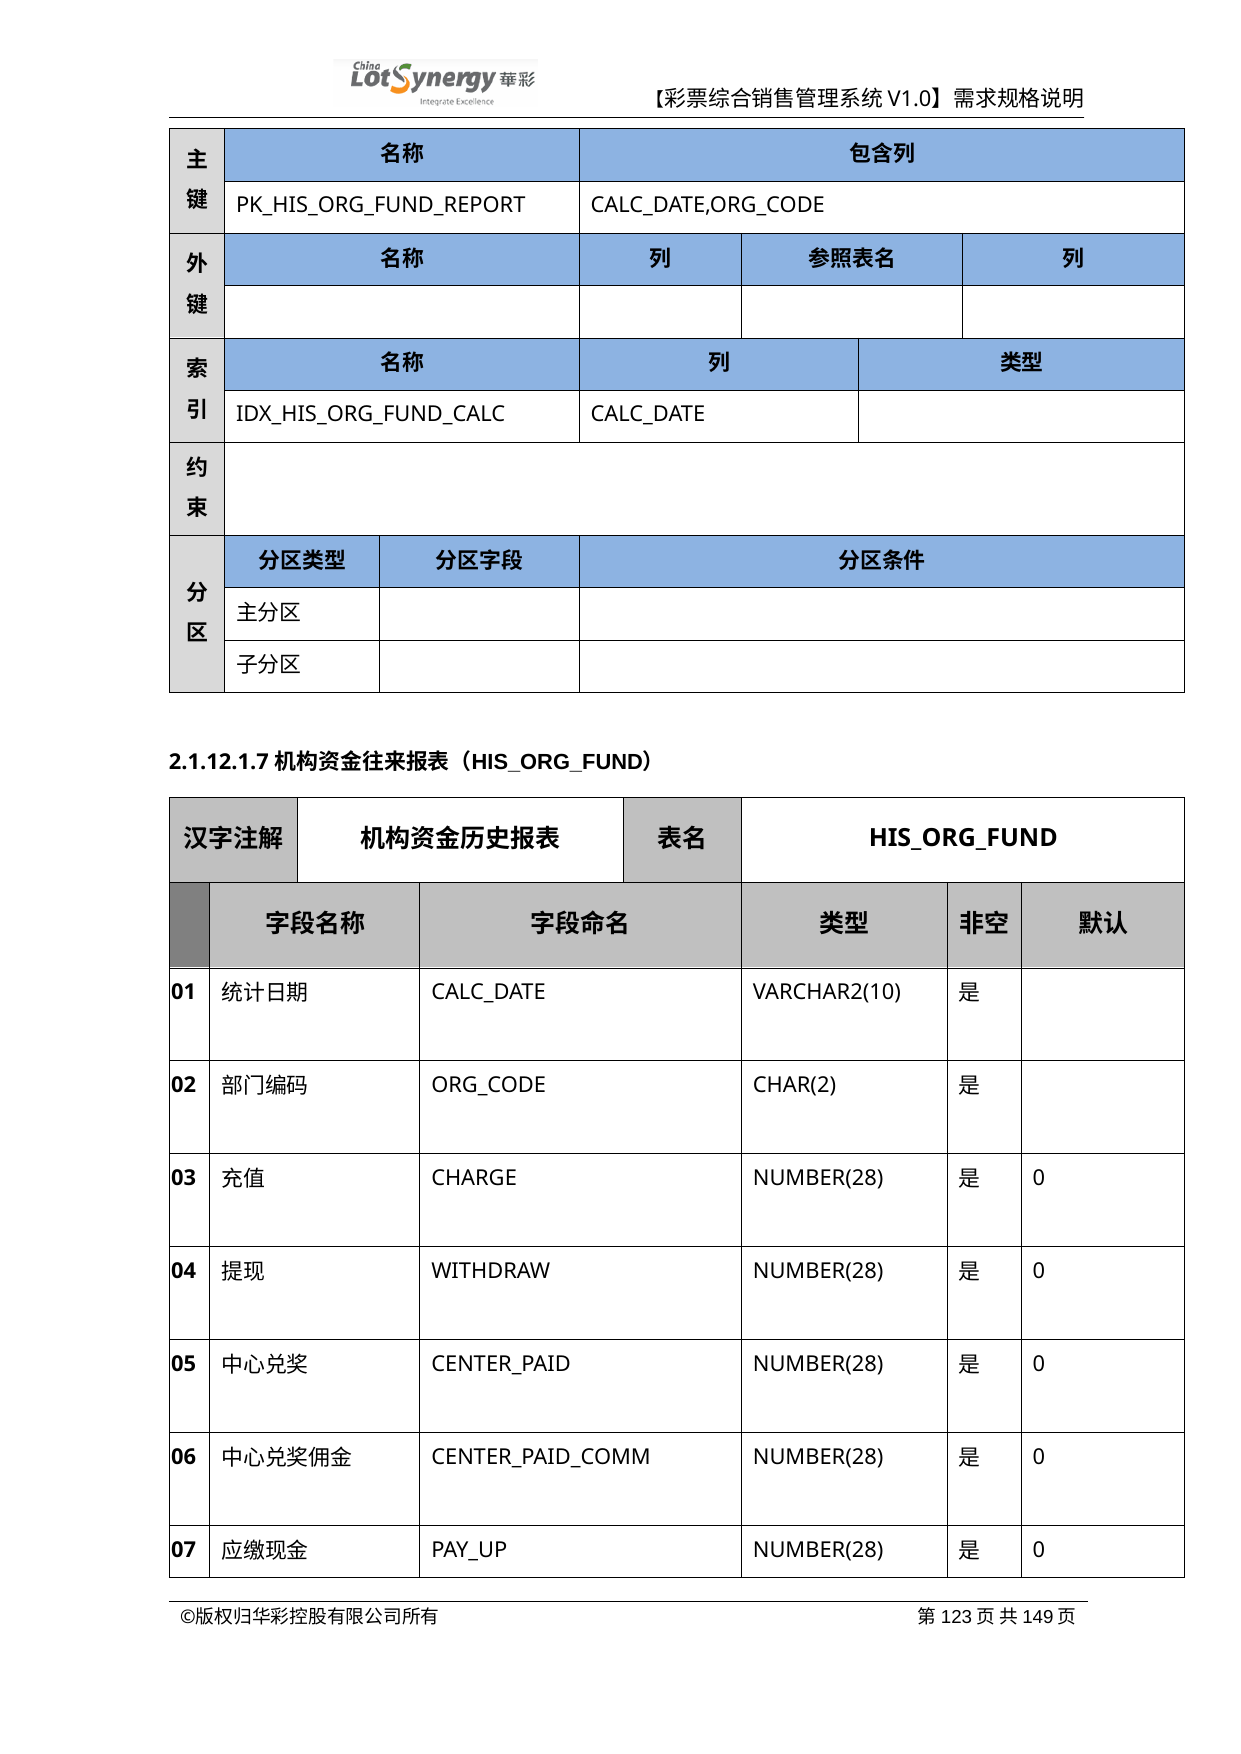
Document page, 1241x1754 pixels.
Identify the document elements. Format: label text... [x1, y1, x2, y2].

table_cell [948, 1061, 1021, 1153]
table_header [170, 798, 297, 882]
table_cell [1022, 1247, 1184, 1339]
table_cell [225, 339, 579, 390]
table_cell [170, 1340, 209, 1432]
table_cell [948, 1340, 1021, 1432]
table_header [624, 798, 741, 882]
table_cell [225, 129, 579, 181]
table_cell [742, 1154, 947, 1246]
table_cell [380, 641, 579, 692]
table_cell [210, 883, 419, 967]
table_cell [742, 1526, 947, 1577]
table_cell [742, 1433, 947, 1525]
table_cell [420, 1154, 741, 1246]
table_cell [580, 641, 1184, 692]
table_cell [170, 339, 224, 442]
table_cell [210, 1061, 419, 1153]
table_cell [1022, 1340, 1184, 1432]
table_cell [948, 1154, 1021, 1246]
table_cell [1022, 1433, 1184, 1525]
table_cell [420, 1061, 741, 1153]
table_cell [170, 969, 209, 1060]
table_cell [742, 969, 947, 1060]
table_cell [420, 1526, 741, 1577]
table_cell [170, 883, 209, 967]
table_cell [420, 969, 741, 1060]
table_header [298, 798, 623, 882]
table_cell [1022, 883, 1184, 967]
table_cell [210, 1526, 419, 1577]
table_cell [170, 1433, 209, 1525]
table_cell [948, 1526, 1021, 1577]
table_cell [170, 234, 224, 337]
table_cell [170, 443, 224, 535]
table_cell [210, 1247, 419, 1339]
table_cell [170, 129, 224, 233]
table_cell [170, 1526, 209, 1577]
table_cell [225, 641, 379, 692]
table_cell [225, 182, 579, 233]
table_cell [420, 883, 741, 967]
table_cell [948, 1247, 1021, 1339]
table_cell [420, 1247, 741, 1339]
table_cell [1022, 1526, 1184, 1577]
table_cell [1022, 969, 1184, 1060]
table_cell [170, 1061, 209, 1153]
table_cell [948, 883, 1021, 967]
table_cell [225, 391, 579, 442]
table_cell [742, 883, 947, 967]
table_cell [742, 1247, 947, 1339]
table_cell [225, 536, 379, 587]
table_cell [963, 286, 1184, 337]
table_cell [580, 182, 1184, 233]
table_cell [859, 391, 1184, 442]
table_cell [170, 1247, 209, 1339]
picture [333, 59, 538, 107]
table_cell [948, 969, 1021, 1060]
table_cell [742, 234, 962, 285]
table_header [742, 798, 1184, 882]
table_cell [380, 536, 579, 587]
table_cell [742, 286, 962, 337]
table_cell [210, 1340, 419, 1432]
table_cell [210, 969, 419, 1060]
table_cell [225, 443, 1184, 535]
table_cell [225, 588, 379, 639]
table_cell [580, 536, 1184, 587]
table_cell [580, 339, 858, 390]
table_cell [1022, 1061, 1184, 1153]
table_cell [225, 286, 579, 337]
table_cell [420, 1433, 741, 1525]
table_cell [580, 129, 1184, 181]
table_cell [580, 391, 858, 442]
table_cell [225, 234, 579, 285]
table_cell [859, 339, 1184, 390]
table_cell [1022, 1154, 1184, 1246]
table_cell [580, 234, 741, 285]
subtitle 机构资金往来报表（HIS_ORG_FUND） [169, 744, 1087, 777]
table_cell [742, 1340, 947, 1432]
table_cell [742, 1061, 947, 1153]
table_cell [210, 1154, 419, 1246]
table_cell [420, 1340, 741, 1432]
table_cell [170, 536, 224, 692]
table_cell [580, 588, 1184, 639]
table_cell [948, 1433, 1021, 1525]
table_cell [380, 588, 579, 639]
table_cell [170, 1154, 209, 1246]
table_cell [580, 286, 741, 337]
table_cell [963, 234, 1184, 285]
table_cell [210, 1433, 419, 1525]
